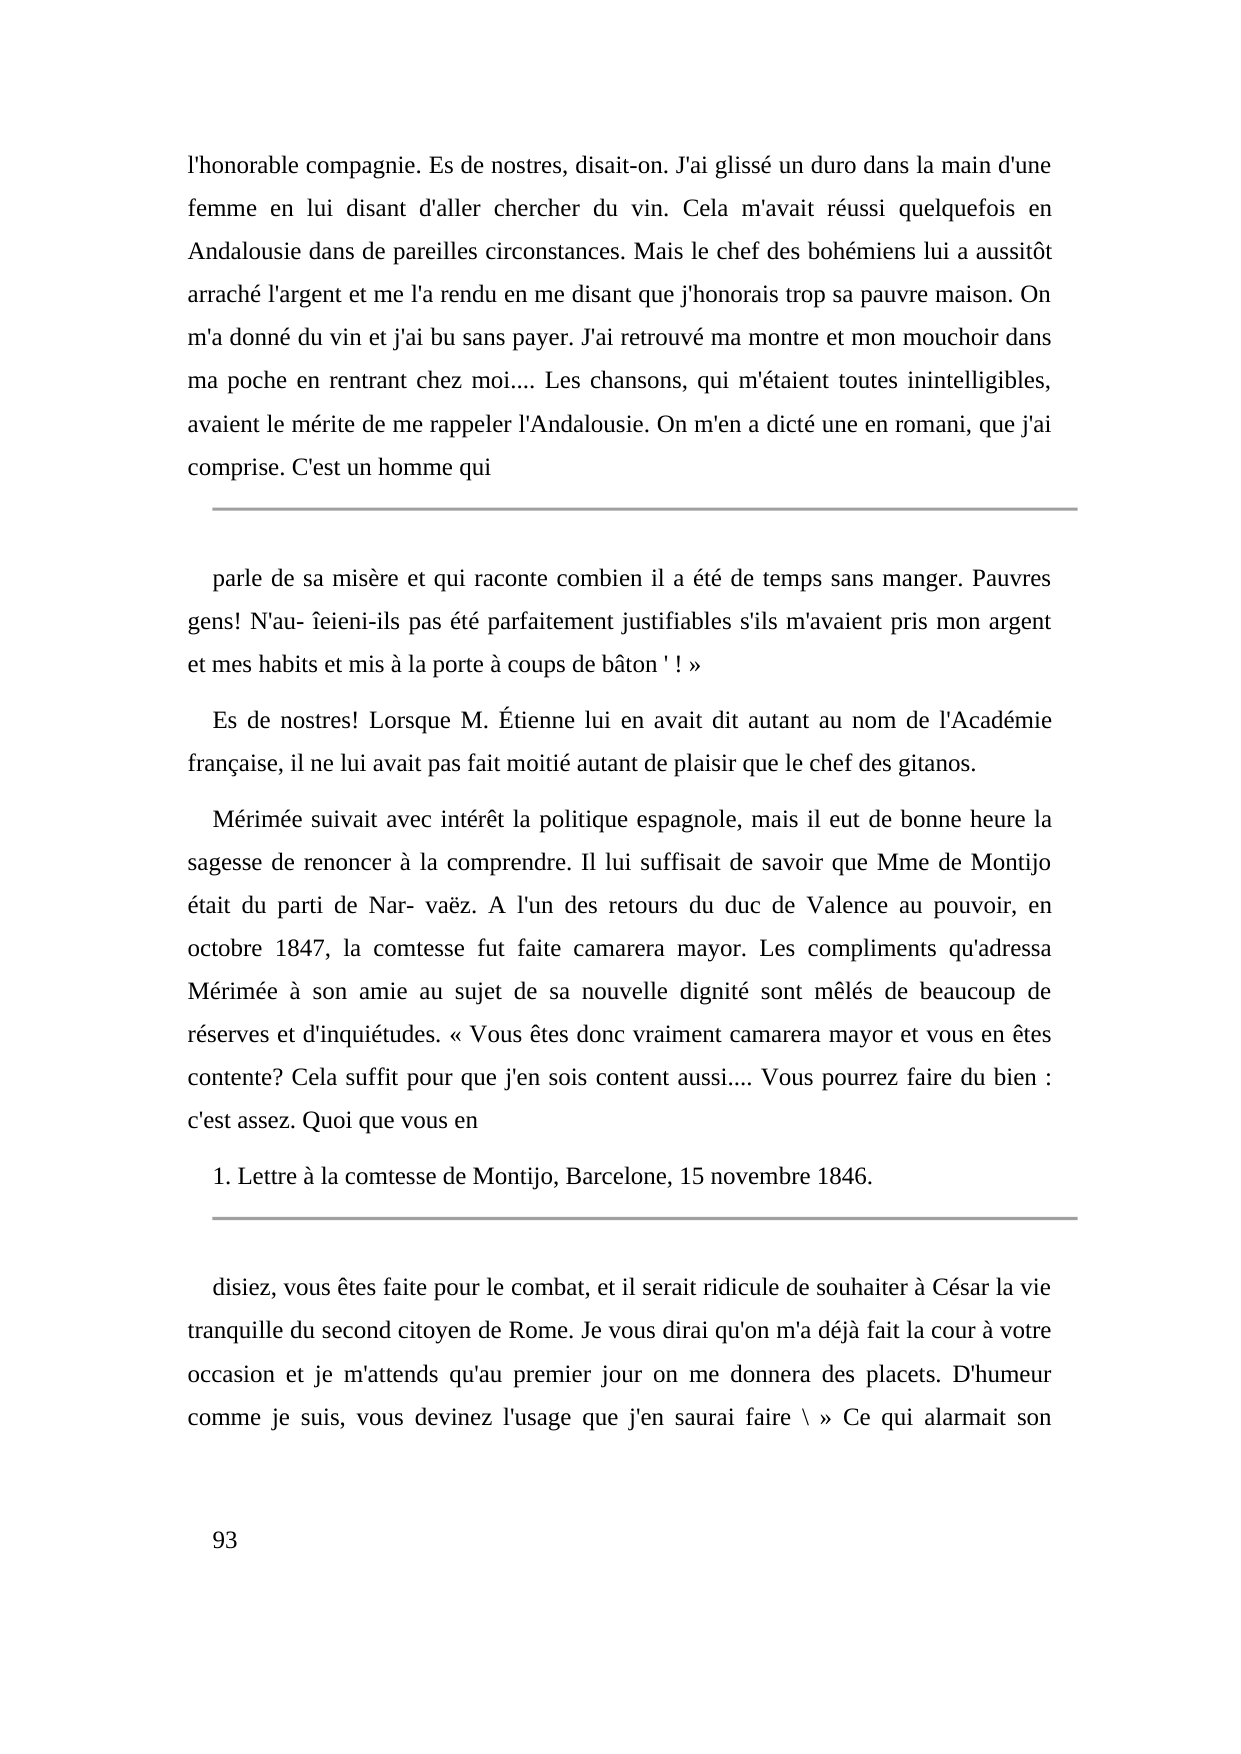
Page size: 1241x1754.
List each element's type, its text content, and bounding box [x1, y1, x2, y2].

text Es de nostres! Lorsque M. Étienne lui en avait dit autant au nom de l'Académie française, il ne lui avait pas fait moitié autant de plaisir que le chef des gitanos. [187, 705, 1053, 777]
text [187, 150, 1053, 481]
text 1. Lettre à la comtesse de Montijo, Barcelone, 15 novembre 1846. [187, 1161, 1053, 1190]
text parle de sa misère et qui raconte combien il a été de temps sans manger. Pauvres gens! N'au- îeieni-ils pas été parfaitement justifiables s'ils m'avaient pris mon argent et mes habits et mis à la porte à coups de bâton ' ! » [187, 563, 1053, 678]
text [187, 1272, 1053, 1431]
text Mérimée suivait avec intérêt la politique espagnole, mais il eut de bonne heure la sagesse de renoncer à la comprendre. Il lui suffisait de savoir que Mme de Montijo était du parti de Nar- vaëz. A l'un des retours du duc de Valence au pouvoir, en octobre 1847, la comtesse fut faite camarera mayor. Les compliments qu'adressa Mérimée à son amie au sujet de sa nouvelle dignité sont mêlés de beaucoup de réserves et d'inquiétudes. « Vous êtes donc vraiment camarera mayor et vous en êtes contente? Cela suffit pour que j'en sois content aussi.... Vous pourrez faire du bien : c'est assez. Quoi que vous en [187, 804, 1053, 1134]
